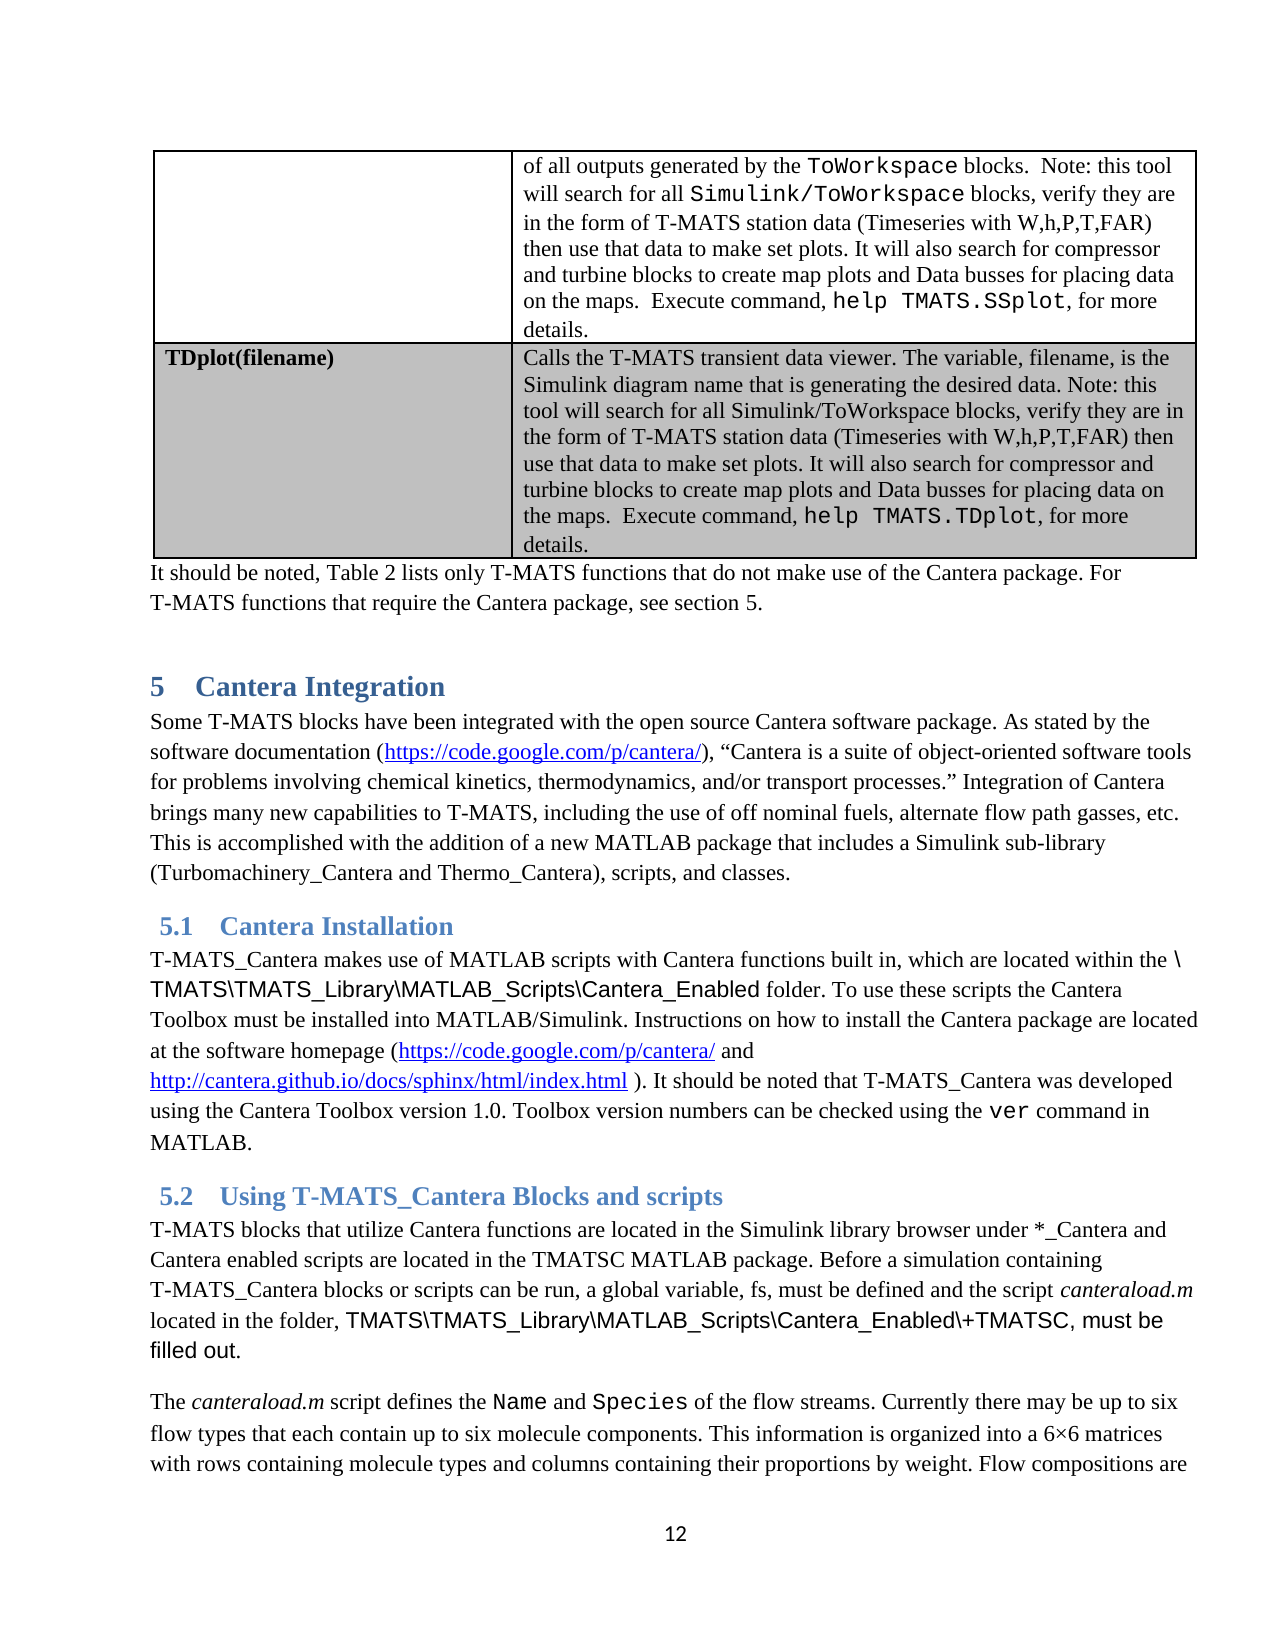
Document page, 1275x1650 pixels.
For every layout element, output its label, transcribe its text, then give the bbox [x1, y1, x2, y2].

text T-MATS_Cantera makes use of MATLAB scripts with Cantera functions built in, which are located within the \TMATS\TMATS_Library\MATLAB_Scripts\Cantera_Enabled folder. To use these scripts the Cantera Toolbox must be installed into MATLAB/Simulink. Instructions on how to install the Cantera package are located at the software homepage (https://code.google.com/p/cantera/ and http://cantera.github.io/docs/sphinx/html/index.html ). It should be noted that T-MATS_Cantera was developed using the Cantera Toolbox version 1.0. Toolbox version numbers can be checked using the ver command in MATLAB. [150, 946, 1200, 1156]
text T-MATS blocks that utilize Cantera functions are located in the Simulink library browser under *_Cantera and Cantera enabled scripts are located in the TMATSC MATLAB package. Before a simulation containing T-MATS_Cantera blocks or scripts can be run, a global variable, fs, must be defined and the script canteraload.m located in the folder, TMATS\TMATS_Library\MATLAB_Scripts\Cantera_Enabled\+TMATSC, must be filled out. [150, 1216, 1200, 1363]
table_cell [513, 152, 1195, 342]
subtitle Using T-MATS_Cantera Blocks and scripts [159, 1180, 1200, 1211]
subtitle Cantera Installation [159, 910, 1200, 941]
text It should be noted, Table 2 lists only T-MATS functions that do not make use of the Cantera package. For T-MATS functions that require the Cantera package, see section 5. [150, 559, 1200, 616]
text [150, 1388, 1200, 1477]
table_cell Calls the T-MATS transient data viewer. The variable, filename, is the Simulink diagram name that is generating the desired data. Note: this tool will search for all Simulink/ToWorkspace blocks, verify they are in the form of T-MATS station data (Timeseries with W,h,P,T,FAR) then use that data to make set plots. It will also search for compressor and turbine blocks to create map plots and Data busses for placing data on the maps. Execute command, help TMATS.TDplot, for more details. [513, 344, 1195, 557]
table_cell TDplot(filename) [155, 344, 511, 557]
text Some T-MATS blocks have been integrated with the open source Cantera software package. As stated by the software documentation (https://code.google.com/p/cantera/), “Cantera is a suite of object-oriented software tools for problems involving chemical kinetics, thermodynamics, and/or transport processes.” Integration of Cantera brings many new capabilities to T-MATS, including the use of off nominal fuels, alternate flow path gasses, etc. This is accomplished with the addition of a new MATLAB package that includes a Simulink sub-library (Turbomachinery_Cantera and Thermo_Cantera), scripts, and classes. [150, 708, 1200, 885]
subtitle Cantera Integration [150, 669, 1200, 703]
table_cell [155, 152, 511, 342]
